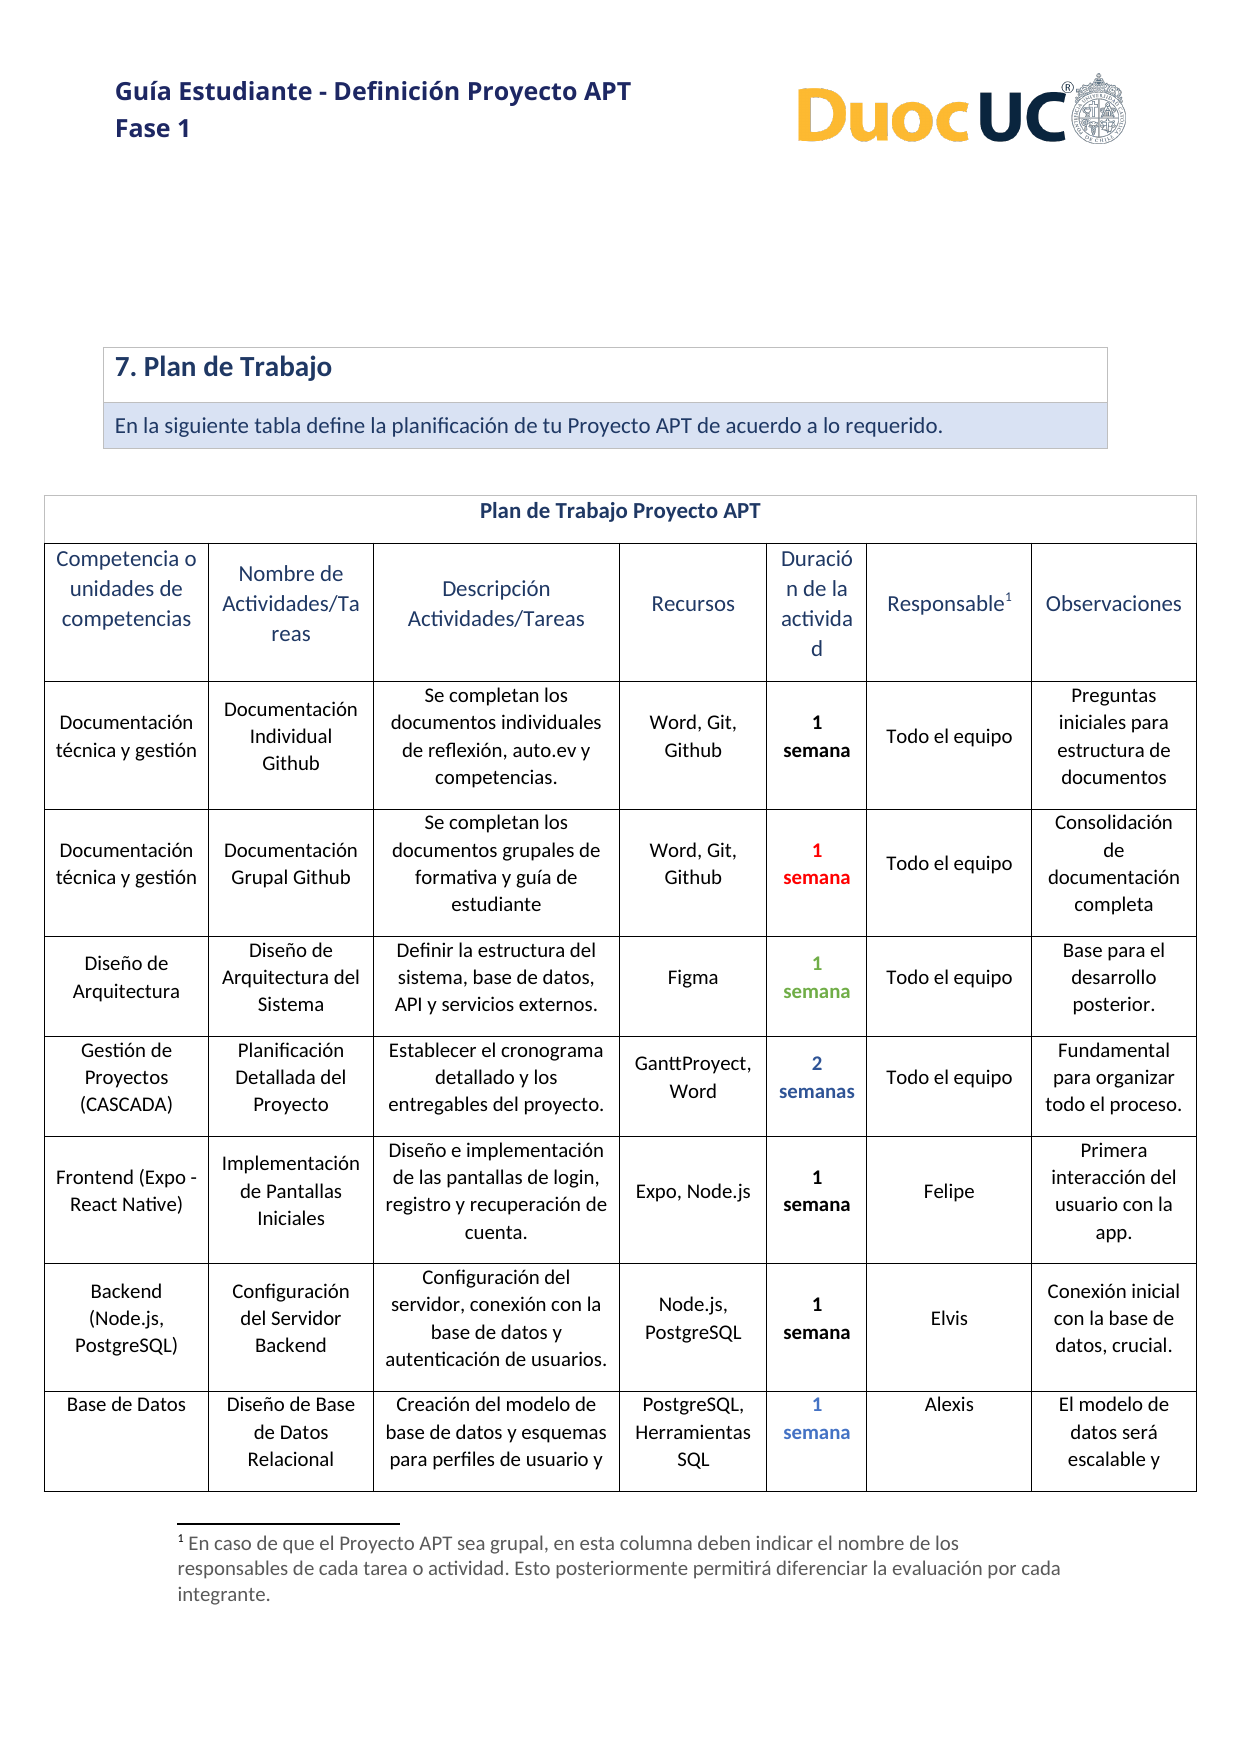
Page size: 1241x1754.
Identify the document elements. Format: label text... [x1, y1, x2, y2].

table_cell Configuración del Servidor Backend [209, 1264, 373, 1391]
table_cell Todo el equipo [867, 682, 1031, 808]
table_cell Planificación Detallada del Proyecto [209, 1037, 373, 1136]
table_cell 1 semana [767, 1264, 866, 1391]
table_cell Word, Git, Github [620, 810, 766, 936]
table_cell Alexis [867, 1392, 1031, 1491]
table_cell Gestión de Proyectos (CASCADA) [45, 1037, 208, 1136]
table_cell Figma [620, 937, 766, 1036]
table_header 7. Plan de Trabajo [104, 348, 1107, 402]
table_cell 1 semana [767, 937, 866, 1036]
table_cell El modelo de datos será escalable y eficiente. [1032, 1392, 1196, 1491]
table_cell Se completan los documentos grupales de formativa y guía de estudiante [374, 810, 619, 936]
table_cell Documentación Grupal Github [209, 810, 373, 936]
table_cell Responsable [867, 544, 1031, 681]
table_cell Descripción Actividades/Tareas [374, 544, 619, 681]
table_cell Definir la estructura del sistema, base de datos, API y servicios externos. [374, 937, 619, 1036]
table_cell GanttProyect, Word [620, 1037, 766, 1136]
table_cell En la siguiente tabla define la planificación de tu Proyecto APT de acuerdo a lo requerido. [104, 403, 1107, 448]
table_cell Primera interacción del usuario con la app. [1032, 1137, 1196, 1263]
table_cell Documentación técnica y gestión [45, 810, 208, 936]
table_cell Configuración del servidor, conexión con la base de datos y autenticación de usuarios. [374, 1264, 619, 1391]
table_cell 1 semana [767, 1392, 866, 1491]
table_header Plan de Trabajo Proyecto APT [45, 496, 1196, 543]
table_cell 1 semana [767, 810, 866, 936]
table_cell Consolidación de documentación completa [1032, 810, 1196, 936]
table_cell Conexión inicial con la base de datos, crucial. [1032, 1264, 1196, 1391]
table_cell Diseño de Base de Datos Relacional [209, 1392, 373, 1491]
table_cell Se completan los documentos individuales de reflexión, auto.ev y competencias. [374, 682, 619, 808]
picture [798, 73, 1126, 144]
table_cell PostgreSQL, Herramientas SQL [620, 1392, 766, 1491]
table_cell Preguntas iniciales para estructura de documentos [1032, 682, 1196, 808]
table_cell Nombre de Actividades/Tareas [209, 544, 373, 681]
table_cell Diseño e implementación de las pantallas de login, registro y recuperación de cuenta. [374, 1137, 619, 1263]
table_cell Word, Git, Github [620, 682, 766, 808]
table_cell Documentación técnica y gestión [45, 682, 208, 808]
table_cell 1 semana [767, 682, 866, 808]
table_cell Diseño de Arquitectura del Sistema [209, 937, 373, 1036]
table_cell Frontend (Expo - React Native) [45, 1137, 208, 1263]
table_cell Competencia o unidades de competencias [45, 544, 208, 681]
table_cell Backend (Node.js, PostgreSQL) [45, 1264, 208, 1391]
table_cell Elvis [867, 1264, 1031, 1391]
table_cell Expo, Node.js [620, 1137, 766, 1263]
table_cell Todo el equipo [867, 810, 1031, 936]
table_cell Implementación de Pantallas Iniciales [209, 1137, 373, 1263]
table_cell Todo el equipo [867, 1037, 1031, 1136]
table_cell Felipe [867, 1137, 1031, 1263]
table_cell Diseño de Arquitectura [45, 937, 208, 1036]
table_cell Base de Datos [45, 1392, 208, 1491]
table_cell 2 semanas [767, 1037, 866, 1136]
table_cell Establecer el cronograma detallado y los entregables del proyecto. [374, 1037, 619, 1136]
table_cell Node.js, PostgreSQL [620, 1264, 766, 1391]
table_cell Documentación Individual Github [209, 682, 373, 808]
table_cell Observaciones [1032, 544, 1196, 681]
table_cell Creación del modelo de base de datos y esquemas para perfiles de usuario y proyectos. [374, 1392, 619, 1491]
table_cell 1 semana [767, 1137, 866, 1263]
table_cell Base para el desarrollo posterior. [1032, 937, 1196, 1036]
table_cell Recursos [620, 544, 766, 681]
table_cell Todo el equipo [867, 937, 1031, 1036]
table_cell Duración de la actividad [767, 544, 866, 681]
table_cell Fundamental para organizar todo el proceso. [1032, 1037, 1196, 1136]
